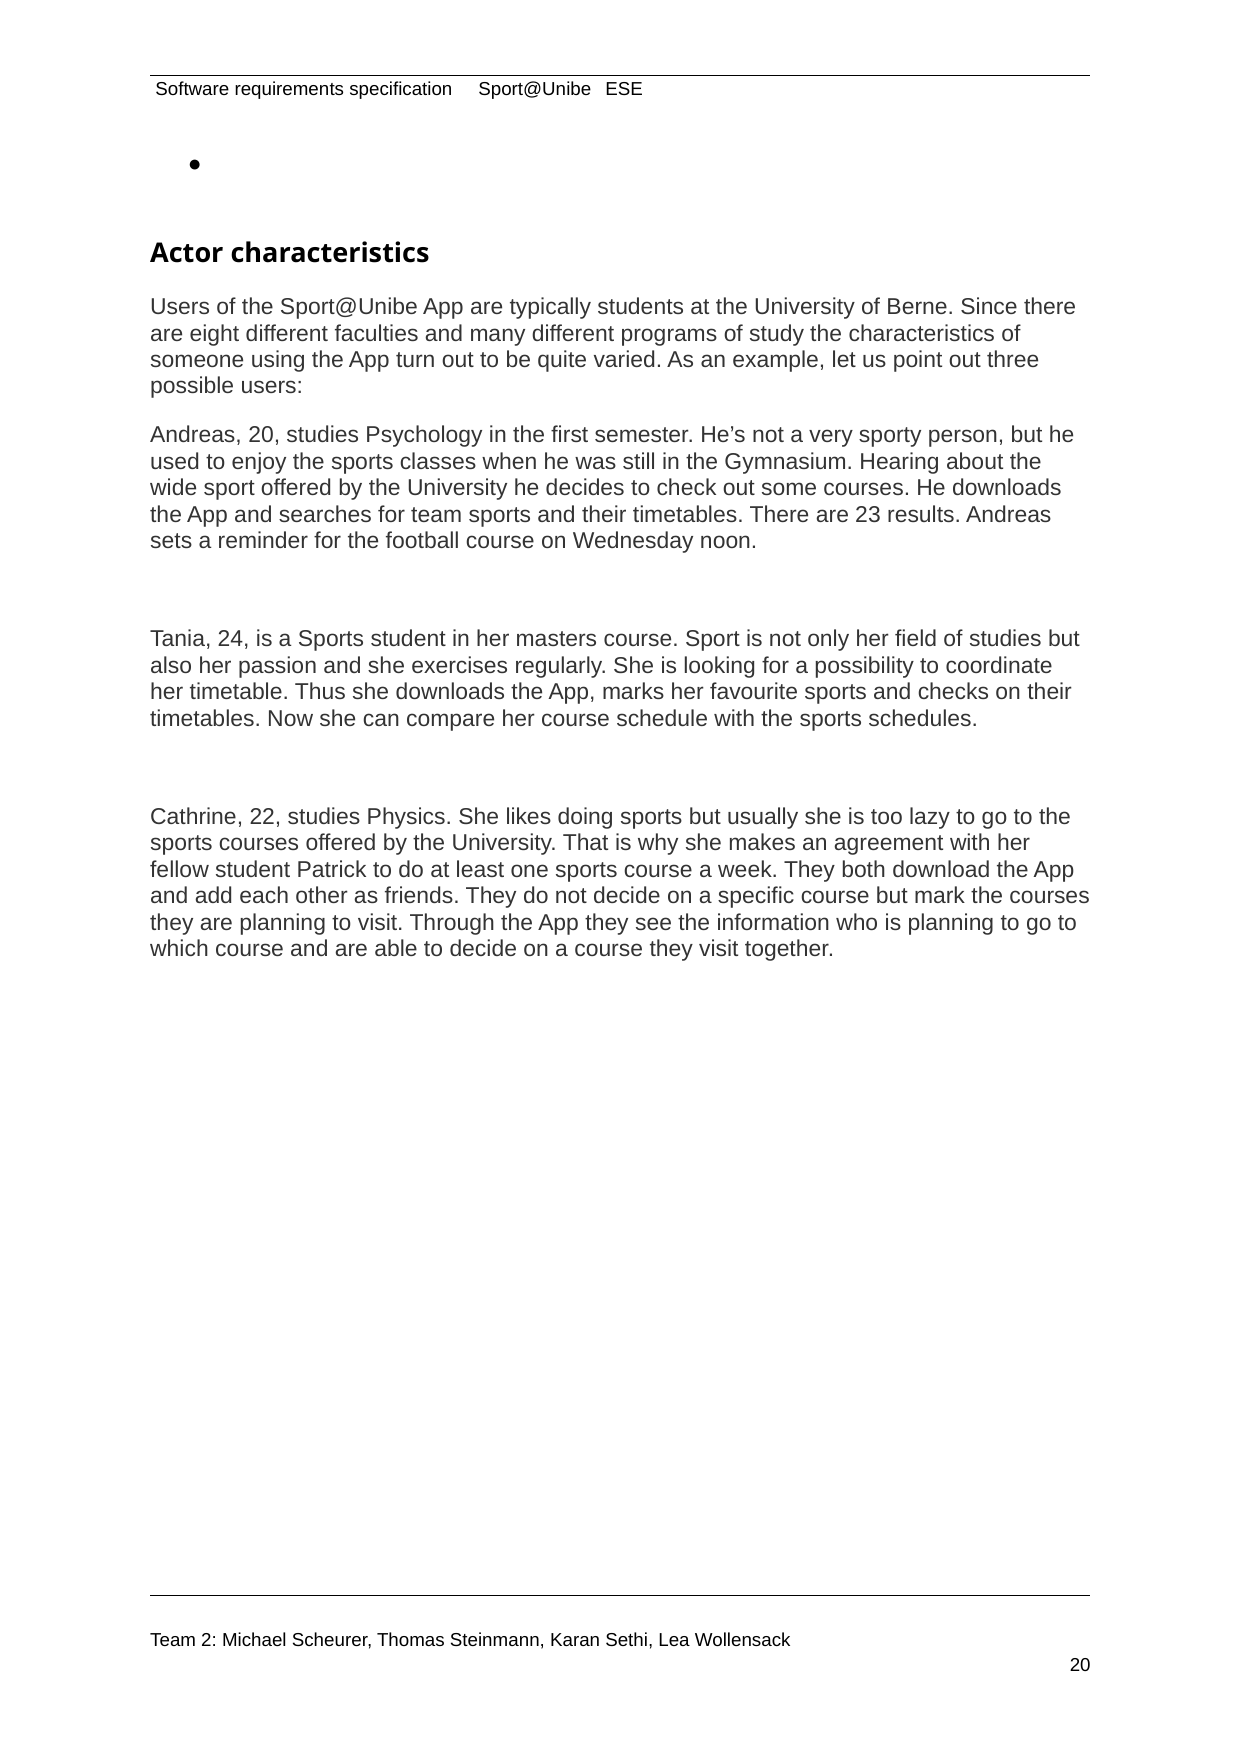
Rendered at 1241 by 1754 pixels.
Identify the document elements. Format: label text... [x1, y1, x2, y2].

text Users of the Sport@Unibe App are typically students at the University of Berne. Since there are eight different faculties and many different programs of study the characteristics of someone using the App turn out to be quite varied. As an example, let us point out three possible users: [150, 293, 1090, 398]
subtitle Actor characteristics [150, 233, 1090, 270]
text Andreas, 20, studies Psychology in the first semester. He’s not a very sporty person, but he used to enjoy the sports classes when he was still in the Gymnasium. Hearing about the wide sport offered by the University he decides to check out some courses. He downloads the App and searches for team sports and their timetables. There are 23 results. Andreas sets a reminder for the football course on Wednesday noon. [757, 421, 1090, 553]
text Tania, 24, is a Sports student in her masters course. Sport is not only her field of studies but also her passion and she exercises regularly. She is looking for a possibility to coordinate her timetable. Thus she downloads the App, marks her favourite sports and checks on their timetables. Now she can compare her course schedule with the sports schedules. [150, 625, 1090, 731]
text Cathrine, 22, studies Physics. She likes doing sports but usually she is too lazy to go to the sports courses offered by the University. That is why she makes an agreement with her fellow student Patrick to do at least one sports course a week. They both download the App and add each other as friends. They do not decide on a specific course but mark the courses they are planning to visit. Through the App they see the information who is planning to go to which course and are able to decide on a course they visit together. [150, 908, 1090, 961]
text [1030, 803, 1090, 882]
